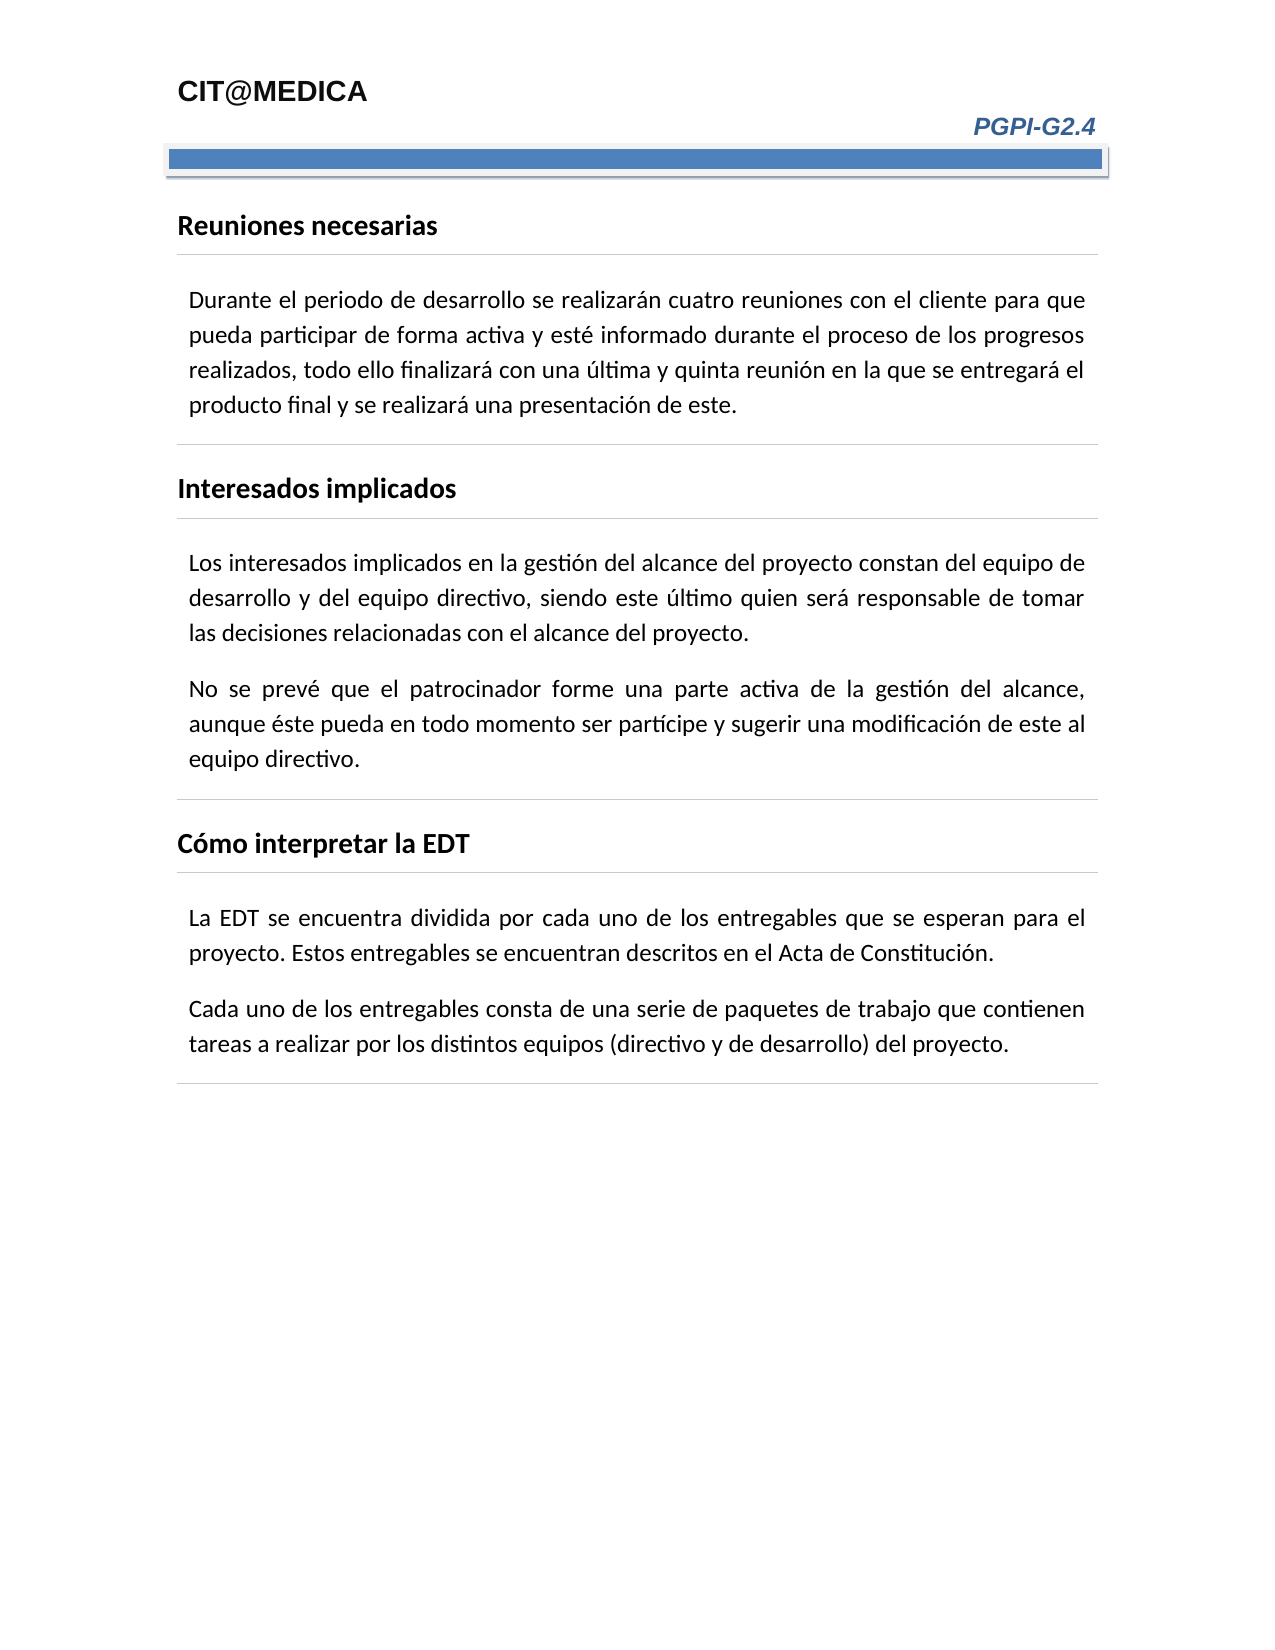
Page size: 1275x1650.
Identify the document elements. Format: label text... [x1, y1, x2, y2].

subtitle Reuniones necesarias [177, 207, 1098, 242]
subtitle Cómo interpretar la EDT [177, 825, 1098, 861]
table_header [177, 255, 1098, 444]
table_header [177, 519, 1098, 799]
subtitle Interesados implicados [177, 470, 1098, 506]
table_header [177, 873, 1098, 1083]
